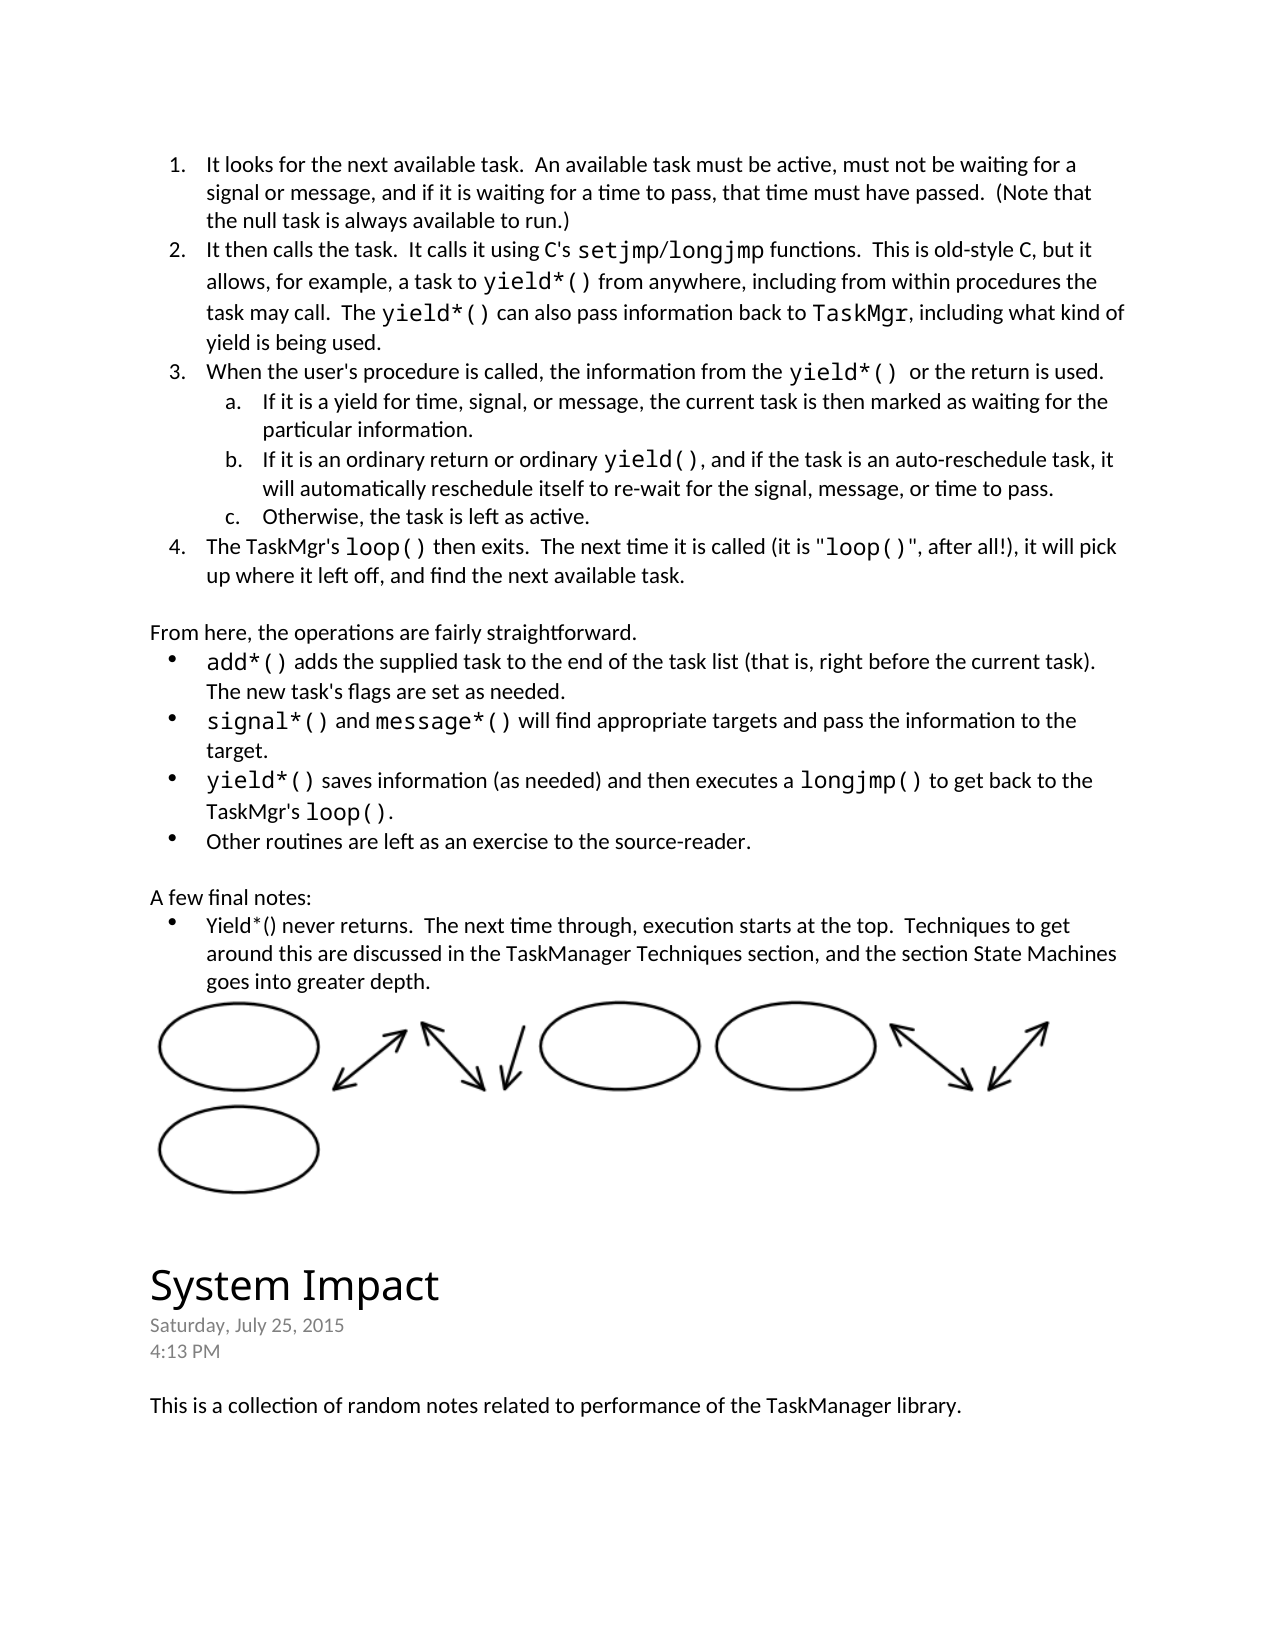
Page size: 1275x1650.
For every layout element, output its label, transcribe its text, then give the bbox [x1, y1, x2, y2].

list signal*() and message*() will find appropriate targets and pass the information to the target. [169, 705, 1125, 764]
list Other routines are left as an exercise to the source-reader. [169, 827, 1125, 855]
text From here, the operations are fairly straightforward. [150, 618, 1125, 646]
picture [150, 995, 1055, 1200]
list Otherwise, the task is left as active. [225, 502, 1125, 530]
list It then calls the task. It calls it using C's setjmp/longjmp functions. This is old-style C, but it allows, for example, a task to yield*() from anywhere, including from within procedures the task may call. The yield*() can also pass information back to TaskMgr, including what kind of yield is being used. [169, 234, 1125, 356]
list Yield*() never returns. The next time through, execution starts at the top. Techniques to get around this are discussed in the TaskManager Techniques section, and the section State Machines goes into greater depth. [169, 911, 1125, 995]
list It looks for the next available task. An available task must be active, must not be waiting for a signal or message, and if it is waiting for a time to pass, that time must have passed. (Note that the null task is always available to run.) [169, 150, 1125, 234]
text 4:13 PM [150, 1338, 1125, 1363]
list add*() adds the supplied task to the end of the task list (that is, right before the current task). The new task's flags are set as needed. [169, 646, 1125, 705]
list The TaskMgr's loop() then exits. The next time it is called (it is "loop()", after all!), it will pick up where it left off, and find the next available task. [169, 530, 1125, 590]
text System Impact [150, 1256, 1125, 1313]
list If it is a yield for time, signal, or message, the current task is then marked as waiting for the particular information. [225, 387, 1125, 443]
text This is a collection of random notes related to performance of the TaskManager library. [150, 1392, 1125, 1419]
text A few final notes: [150, 883, 1125, 911]
list yield*() saves information (as needed) and then executes a longjmp() to get back to the TaskMgr's loop(). [169, 764, 1125, 827]
list When the user's procedure is called, the information from the yield*() or the return is used. [169, 356, 1125, 387]
text Saturday, July 25, 2015 [150, 1313, 1125, 1338]
list If it is an ordinary return or ordinary yield(), and if the task is an auto-reschedule task, it will automatically reschedule itself to re-wait for the signal, message, or time to pass. [225, 443, 1125, 502]
